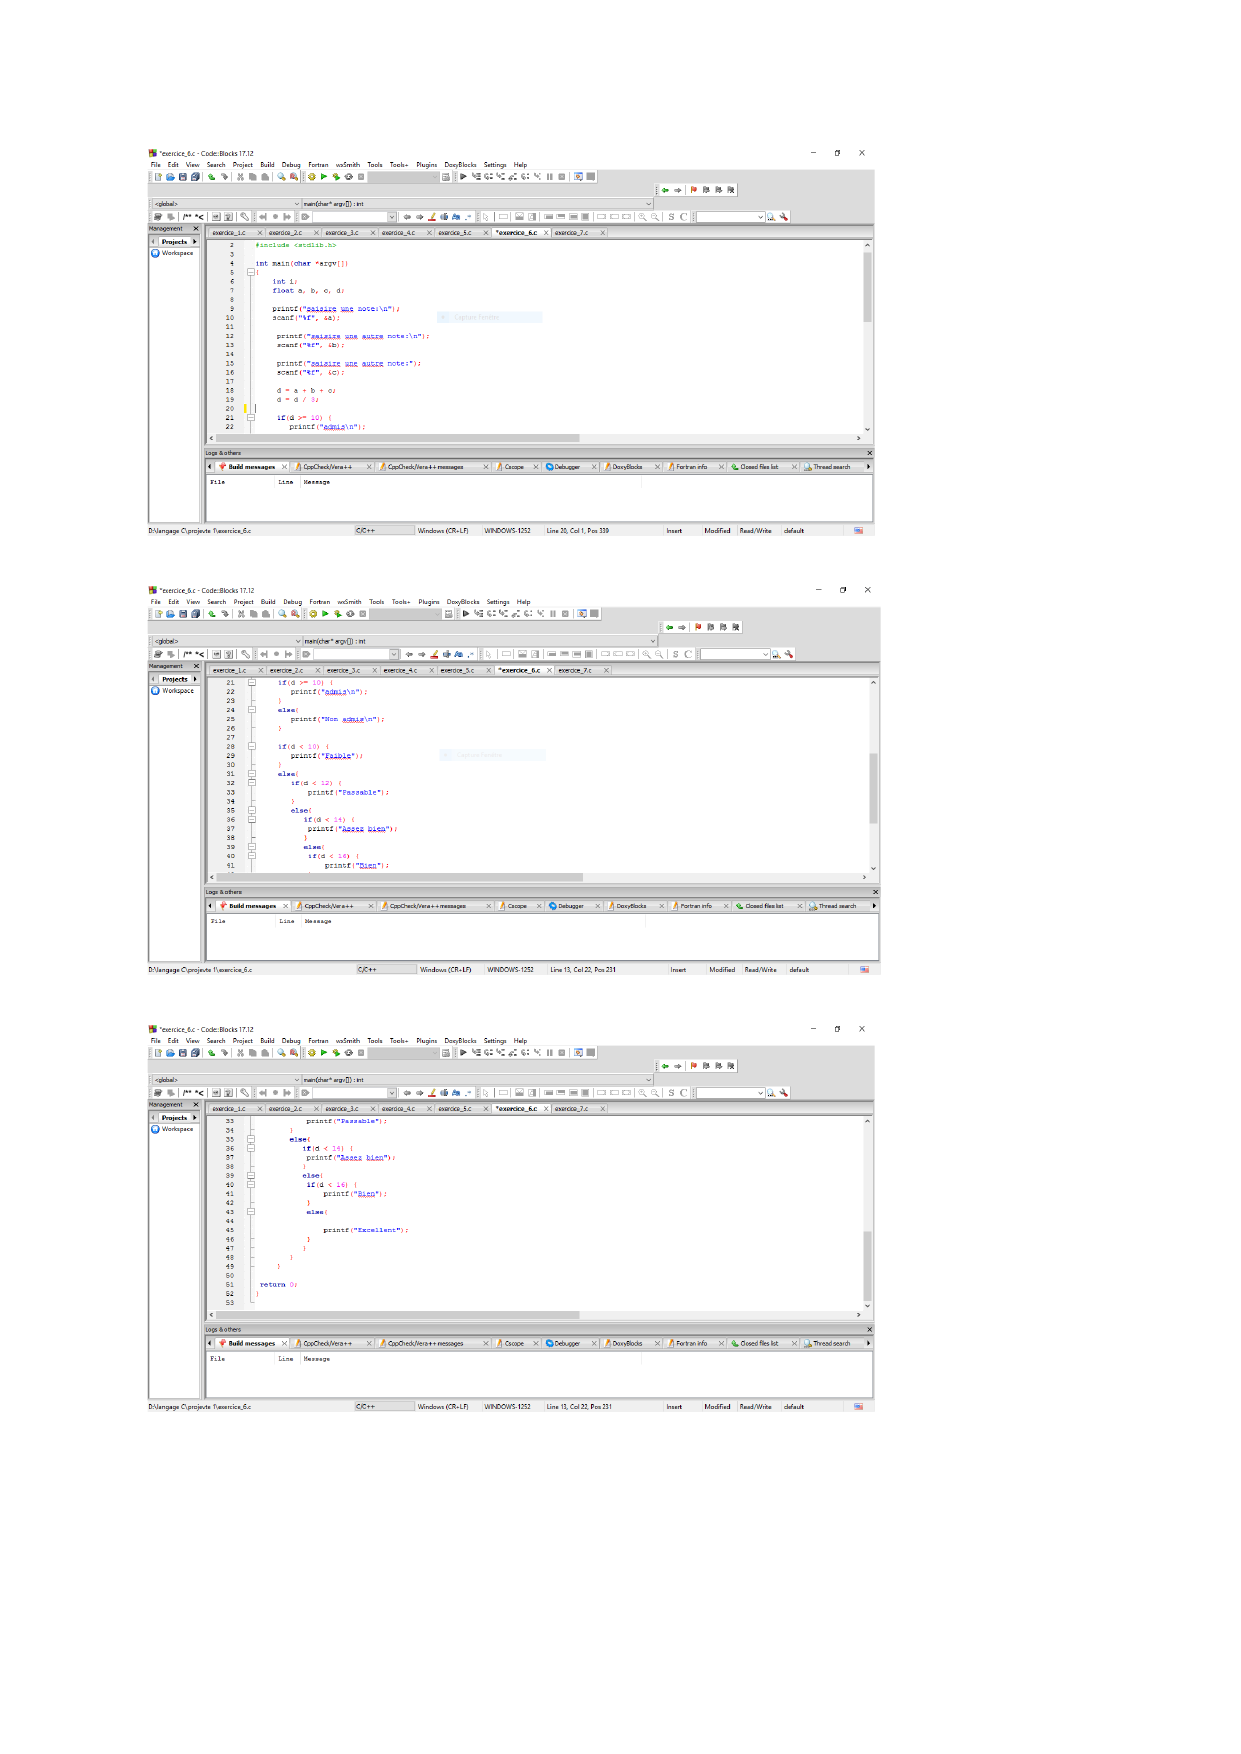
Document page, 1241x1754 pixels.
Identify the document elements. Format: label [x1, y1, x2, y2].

picture [147, 584, 881, 975]
picture [147, 1023, 875, 1412]
picture [147, 147, 875, 536]
